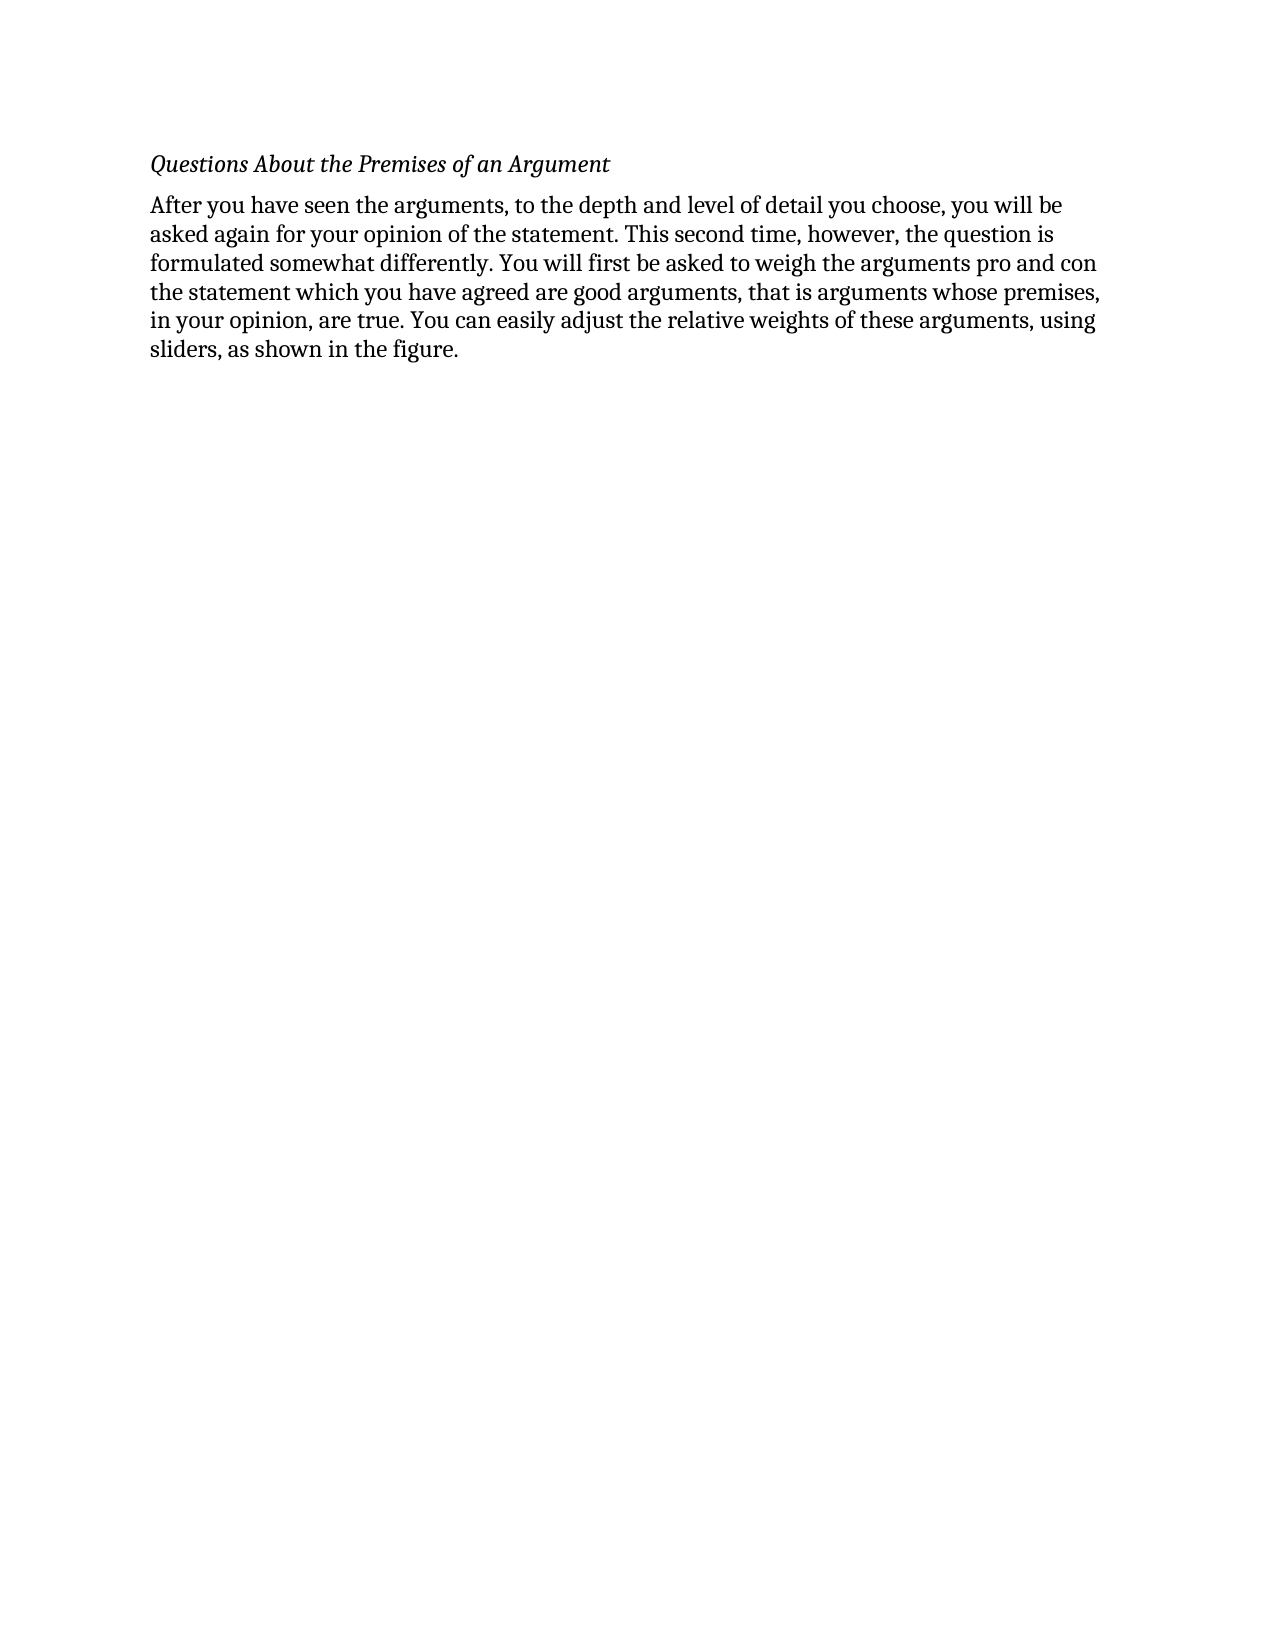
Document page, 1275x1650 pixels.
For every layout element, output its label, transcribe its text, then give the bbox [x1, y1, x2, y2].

text Questions About the Premises of an Argument [150, 150, 1125, 179]
text After you have seen the arguments, to the depth and level of detail you choose, you will be asked again for your opinion of the statement. This second time, however, the question is formulated somewhat differently. You will first be asked to weigh the arguments pro and con the statement which you have agreed are good arguments, that is arguments whose premises, in your opinion, are true. You can easily adjust the relative weights of these arguments, using sliders, as shown in the figure. [150, 191, 1125, 364]
